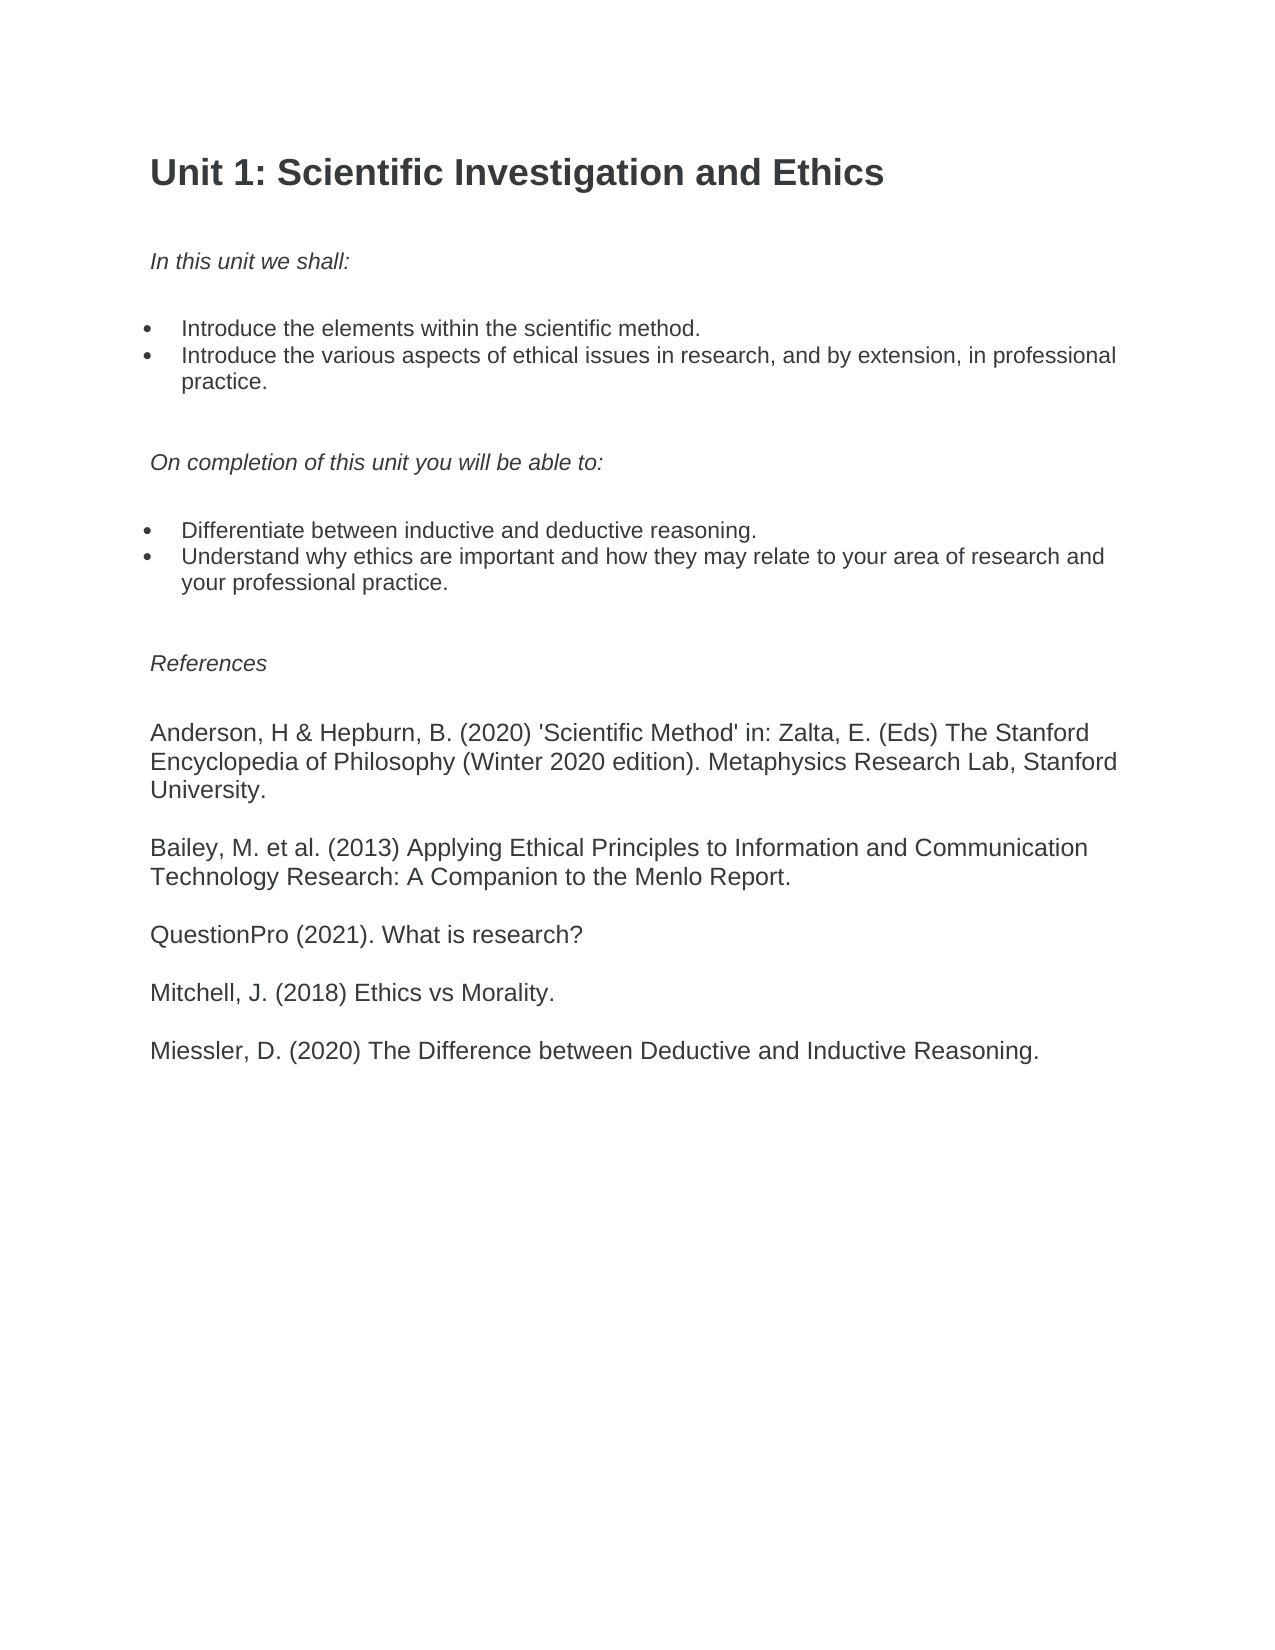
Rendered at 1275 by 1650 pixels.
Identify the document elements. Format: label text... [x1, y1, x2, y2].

text Bailey, M. et al. (2013) Applying Ethical Principles to Information and Communication Technology Research: A Companion to the Menlo Report. [150, 833, 1125, 891]
list Differentiate between inductive and deductive reasoning. [144, 517, 1125, 543]
list Introduce the elements within the scientific method. [144, 315, 1125, 342]
subtitle On completion of this unit you will be able to: [150, 449, 1125, 475]
text QuestionPro (2021). What is research? [150, 920, 1125, 949]
subtitle In this unit we shall: [150, 248, 1125, 274]
text Miessler, D. (2020) The Difference between Deductive and Inductive Reasoning. [150, 1036, 1125, 1064]
list Understand why ethics are important and how they may relate to your area of research and your professional practice. [144, 543, 1125, 596]
subtitle References [150, 650, 1125, 677]
text Mitchell, J. (2018) Ethics vs Morality. [150, 978, 1125, 1007]
text Anderson, H & Hepburn, B. (2020) 'Scientific Method' in: Zalta, E. (Eds) The Stanford Encyclopedia of Philosophy (Winter 2020 edition). Metaphysics Research Lab, Stanford University. [150, 718, 1125, 804]
list Introduce the various aspects of ethical issues in research, and by extension, in professional practice. [144, 342, 1125, 394]
text Unit 1: Scientific Investigation and Ethics [150, 150, 1125, 193]
